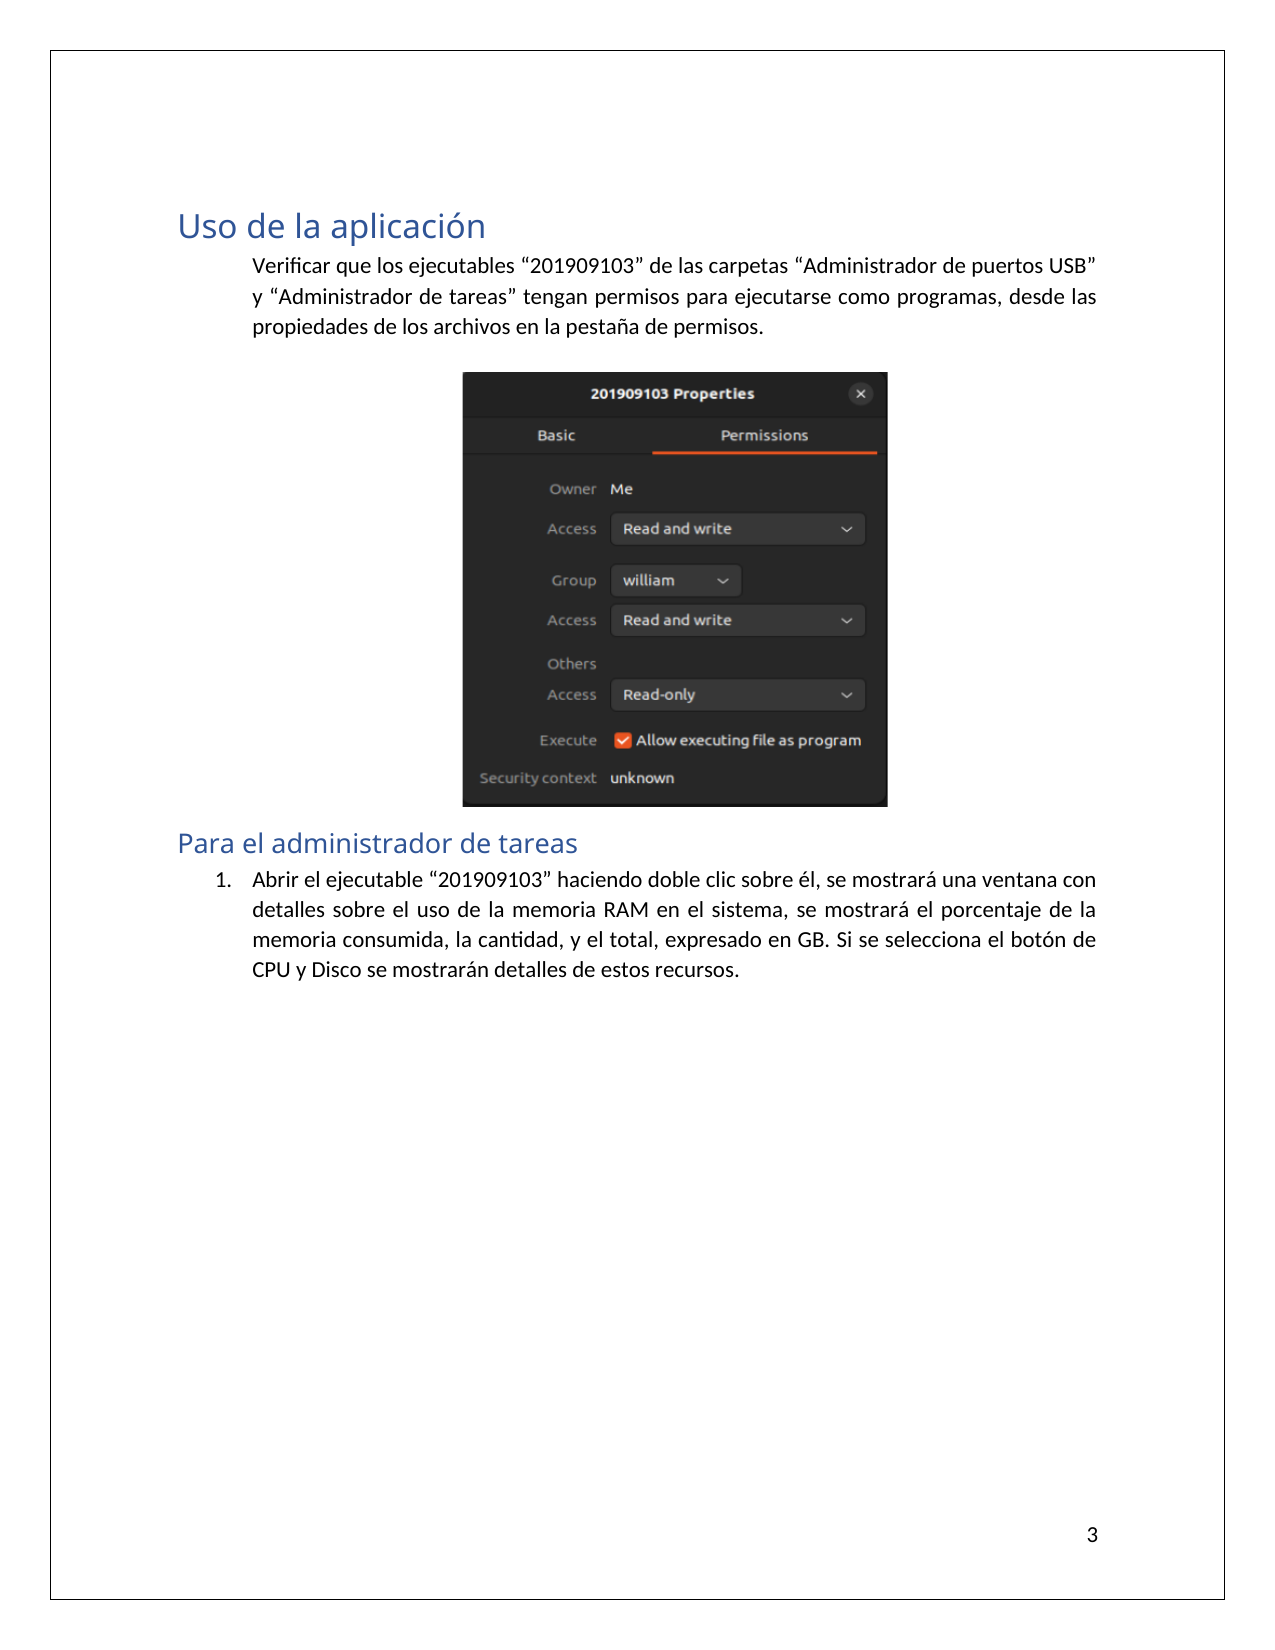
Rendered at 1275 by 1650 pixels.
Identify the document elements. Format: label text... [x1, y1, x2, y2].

list Abrir el ejecutable “201909103” haciendo doble clic sobre él, se mostrará una ventana con detalles sobre el uso de la memoria RAM en el sistema, se mostrará el porcentaje de la memoria consumida, la cantidad, y el total, expresado en GB. Si se selecciona el botón de CPU y Disco se mostrarán detalles de estos recursos. [214, 865, 1098, 983]
picture [462, 372, 888, 807]
subtitle Uso de la aplicación [177, 203, 1098, 248]
list Verificar que los ejecutables “201909103” de las carpetas “Administrador de puertos USB” y “Administrador de tareas” tengan permisos para ejecutarse como programas, desde las propiedades de los archivos en la pestaña de permisos. [252, 252, 1098, 340]
subtitle Para el administrador de tareas [177, 825, 1098, 862]
